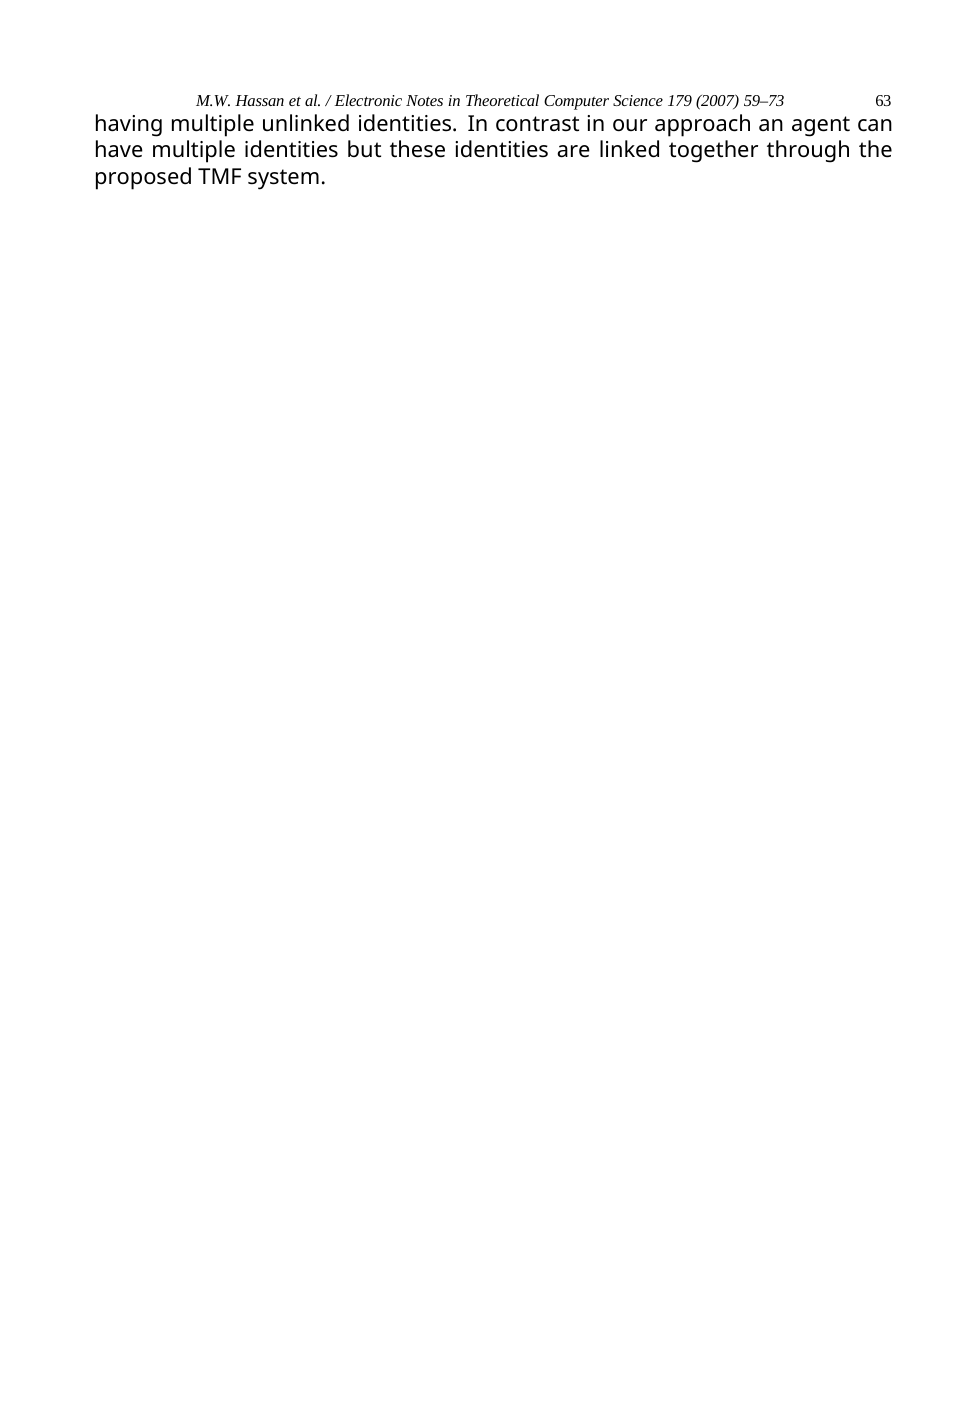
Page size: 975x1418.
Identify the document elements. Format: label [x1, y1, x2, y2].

text [94, 110, 893, 191]
